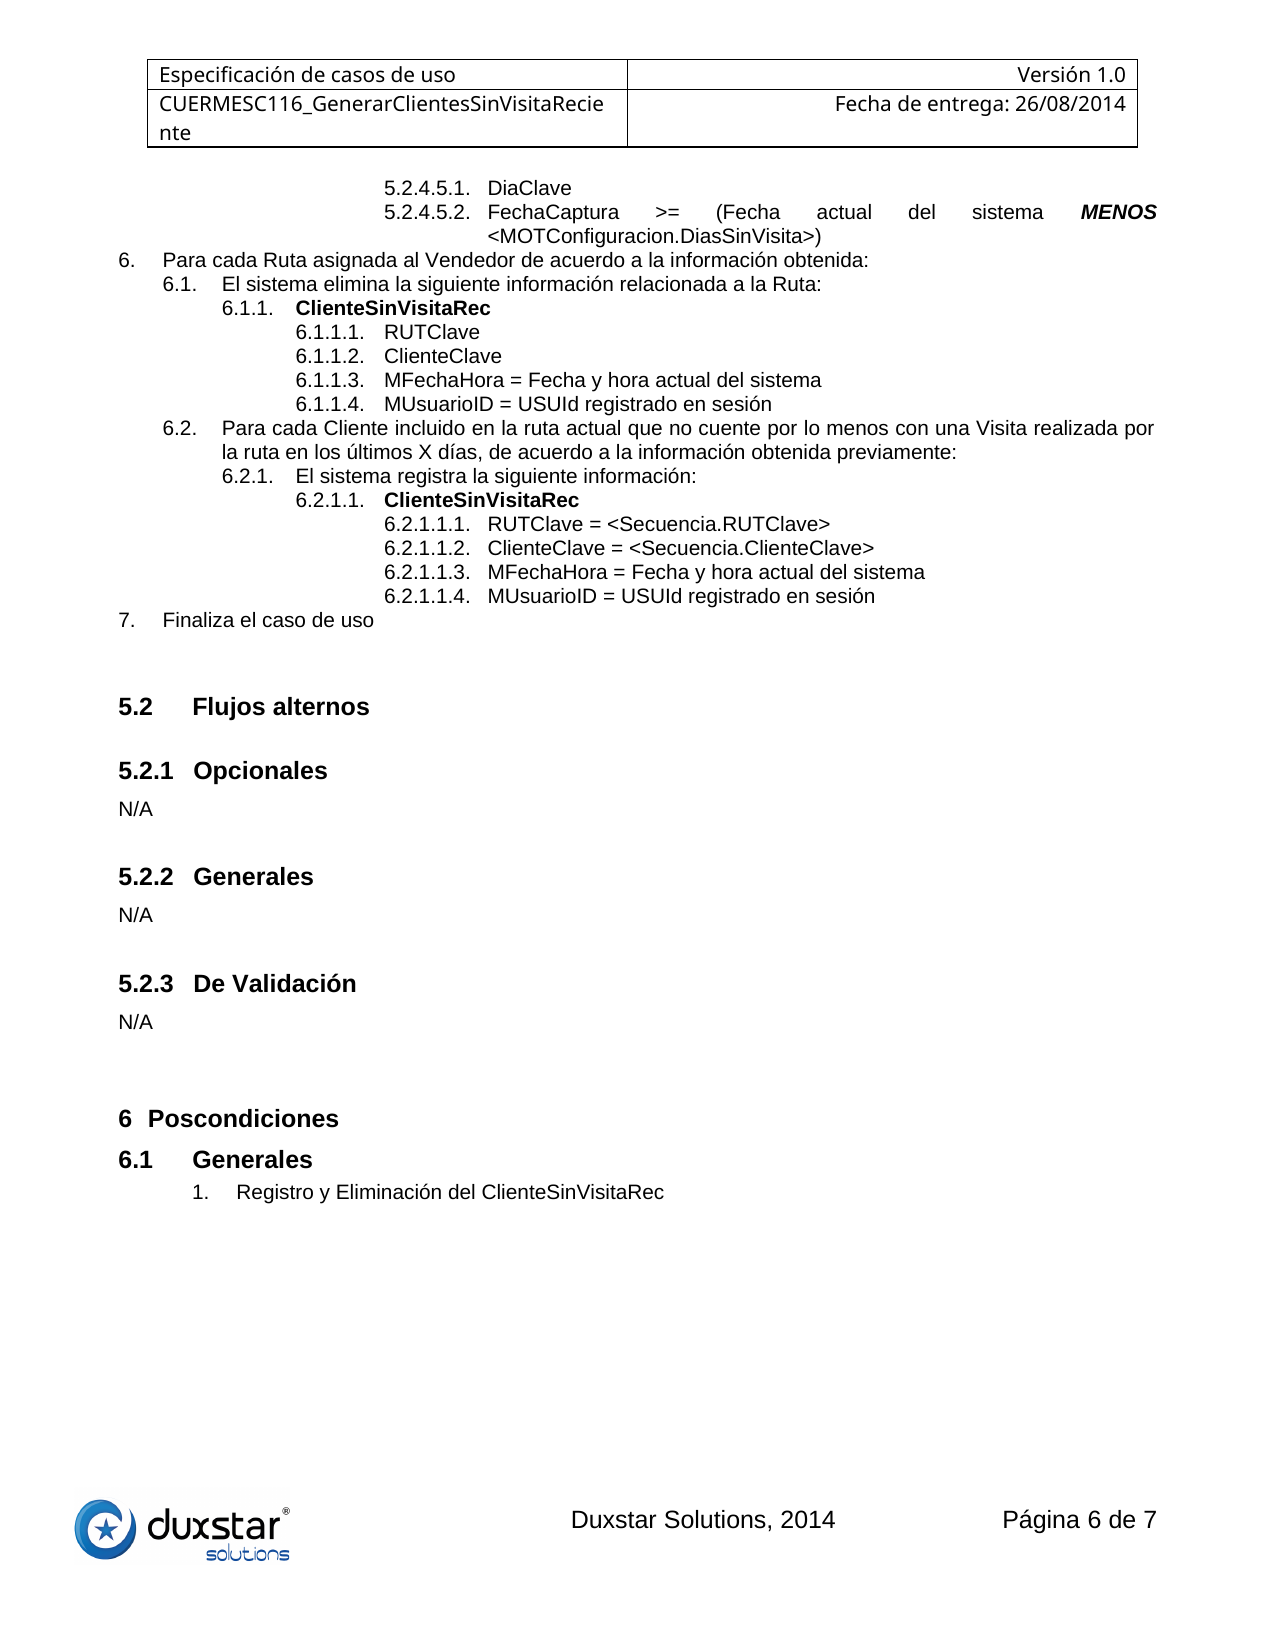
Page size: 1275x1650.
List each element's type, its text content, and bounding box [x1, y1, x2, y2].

list MFechaHora = Fecha y hora actual del sistema [295, 368, 1157, 392]
list Registro y Eliminación del ClienteSinVisitaRec [192, 1180, 1157, 1204]
list ClienteClave [295, 344, 1157, 368]
list El sistema registra la siguiente información: [222, 464, 1157, 488]
list ClienteSinVisitaRec [295, 488, 1157, 512]
text N/A [118, 1010, 1157, 1034]
list ClienteSinVisitaRec [222, 296, 1157, 320]
list MUsuarioID = USUId registrado en sesión [295, 392, 1157, 416]
picture [74, 1487, 290, 1565]
list DiaClave [384, 176, 1157, 200]
subtitle Opcionales [118, 756, 1157, 784]
subtitle Flujos alternos [118, 692, 1157, 721]
subtitle Poscondiciones [118, 1104, 1157, 1132]
list RUTClave = <Secuencia.RUTClave> [384, 512, 1157, 536]
list El sistema elimina la siguiente información relacionada a la Ruta: [162, 272, 1157, 296]
subtitle Generales [118, 862, 1157, 891]
list Para cada Cliente incluido en la ruta actual que no cuente por lo menos con una Visita realizada por la ruta en los últimos X días, de acuerdo a la información obtenida previamente: [162, 416, 1157, 464]
list ClienteClave = <Secuencia.ClienteClave> [384, 536, 1157, 559]
subtitle Generales [118, 1145, 1157, 1174]
list FechaCaptura >= (Fecha actual del sistema MENOS <MOTConfiguracion.DiasSinVisita>) [384, 200, 1157, 248]
list MUsuarioID = USUId registrado en sesión [384, 583, 1157, 607]
text N/A [118, 797, 1157, 821]
text N/A [118, 903, 1157, 927]
list Finaliza el caso de uso [118, 607, 1157, 631]
list RUTClave [295, 320, 1157, 344]
list MFechaHora = Fecha y hora actual del sistema [384, 559, 1157, 583]
subtitle De Validación [118, 968, 1157, 997]
list Para cada Ruta asignada al Vendedor de acuerdo a la información obtenida: [118, 248, 1157, 272]
